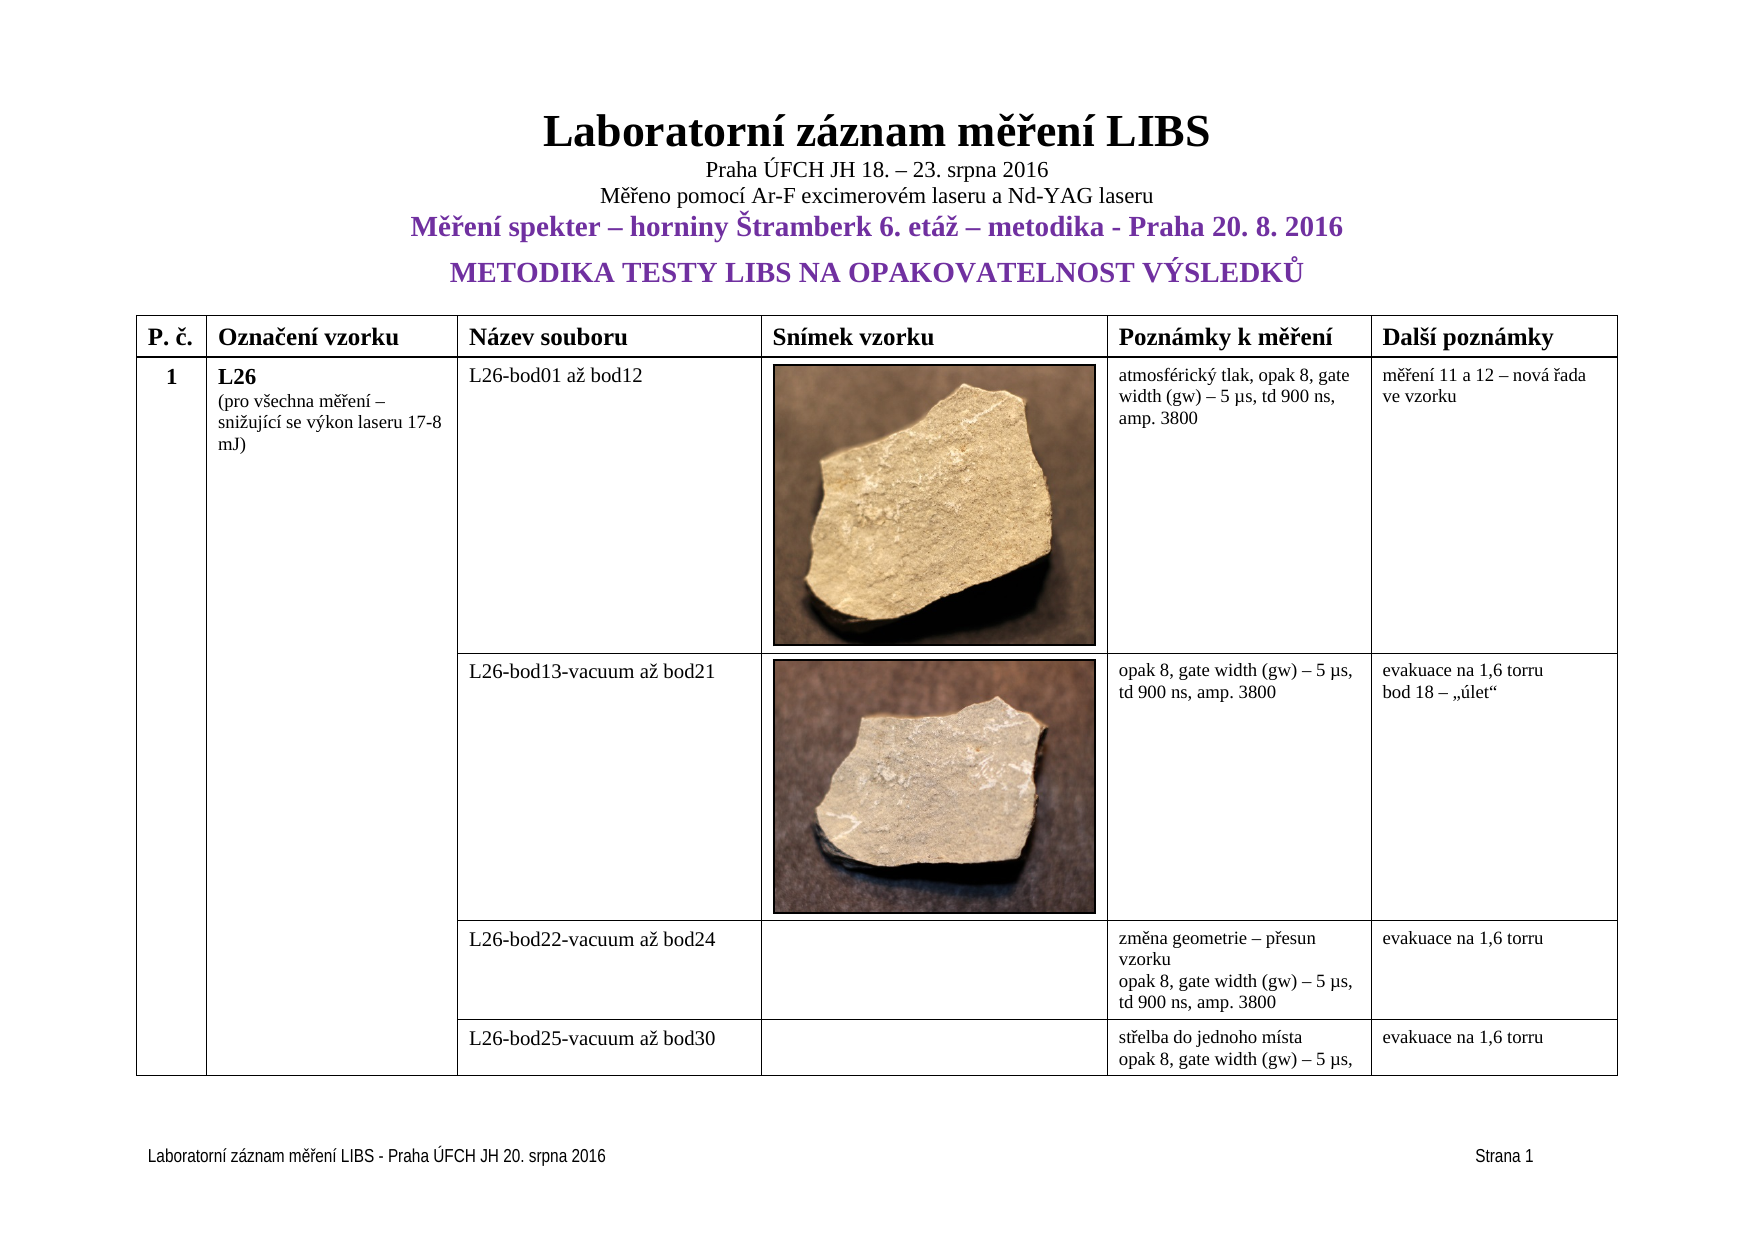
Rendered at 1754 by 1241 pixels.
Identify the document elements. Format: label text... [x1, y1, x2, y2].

table_cell [762, 358, 1107, 652]
table_cell [762, 1020, 1107, 1075]
table_cell opak 8, gate width (gw) – 5 µs, td 900 ns, amp. 3800 [1108, 654, 1371, 920]
text Měření spekter – horniny Štramberk 6. etáž – metodika - Praha 20. 8. 2016 [148, 209, 1606, 242]
text METODIKA TESTY LIBS NA OPAKOVATELNOST VÝSLEDKŮ [148, 255, 1606, 288]
text Laboratorní záznam měření LIBS [148, 103, 1606, 156]
table_header P. č. [137, 316, 206, 356]
table_cell atmosférický tlak, opak 8, gate width (gw) – 5 µs, td 900 ns, amp. 3800 [1108, 358, 1371, 652]
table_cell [458, 1020, 761, 1075]
table_header Název souboru [458, 316, 761, 356]
table_header Poznámky k měření [1108, 316, 1371, 356]
table_cell L26-bod22-vacuum až bod24 [458, 921, 761, 1019]
text Praha ÚFCH JH 18. – 23. srpna 2016 [148, 156, 1606, 182]
table_header Označení vzorku [207, 316, 457, 356]
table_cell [1108, 1020, 1371, 1075]
table_cell 1 [137, 358, 206, 1075]
picture [775, 366, 1094, 644]
table_cell [762, 921, 1107, 1019]
picture [775, 661, 1094, 912]
table_header Snímek vzorku [762, 316, 1107, 356]
table_cell [762, 654, 1107, 920]
table_cell evakuace na 1,6 torru bod 18 – „úlet“ [1372, 654, 1617, 920]
table_cell L26-bod13-vacuum až bod21 [458, 654, 761, 920]
table_cell L26 (pro všechna měření – snižující se výkon laseru 17-8 mJ) [207, 358, 457, 1075]
table_cell L26-bod01 až bod12 [458, 358, 761, 652]
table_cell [1372, 1020, 1617, 1075]
table_cell evakuace na 1,6 torru [1372, 921, 1617, 1019]
table_cell měření 11 a 12 – nová řada ve vzorku [1372, 358, 1617, 652]
text Měřeno pomocí Ar-F excimerovém laseru a Nd-YAG laseru [148, 182, 1606, 209]
table_cell změna geometrie – přesun vzorku opak 8, gate width (gw) – 5 µs, td 900 ns, amp. 3800 [1108, 921, 1371, 1019]
table_header Další poznámky [1372, 316, 1617, 356]
